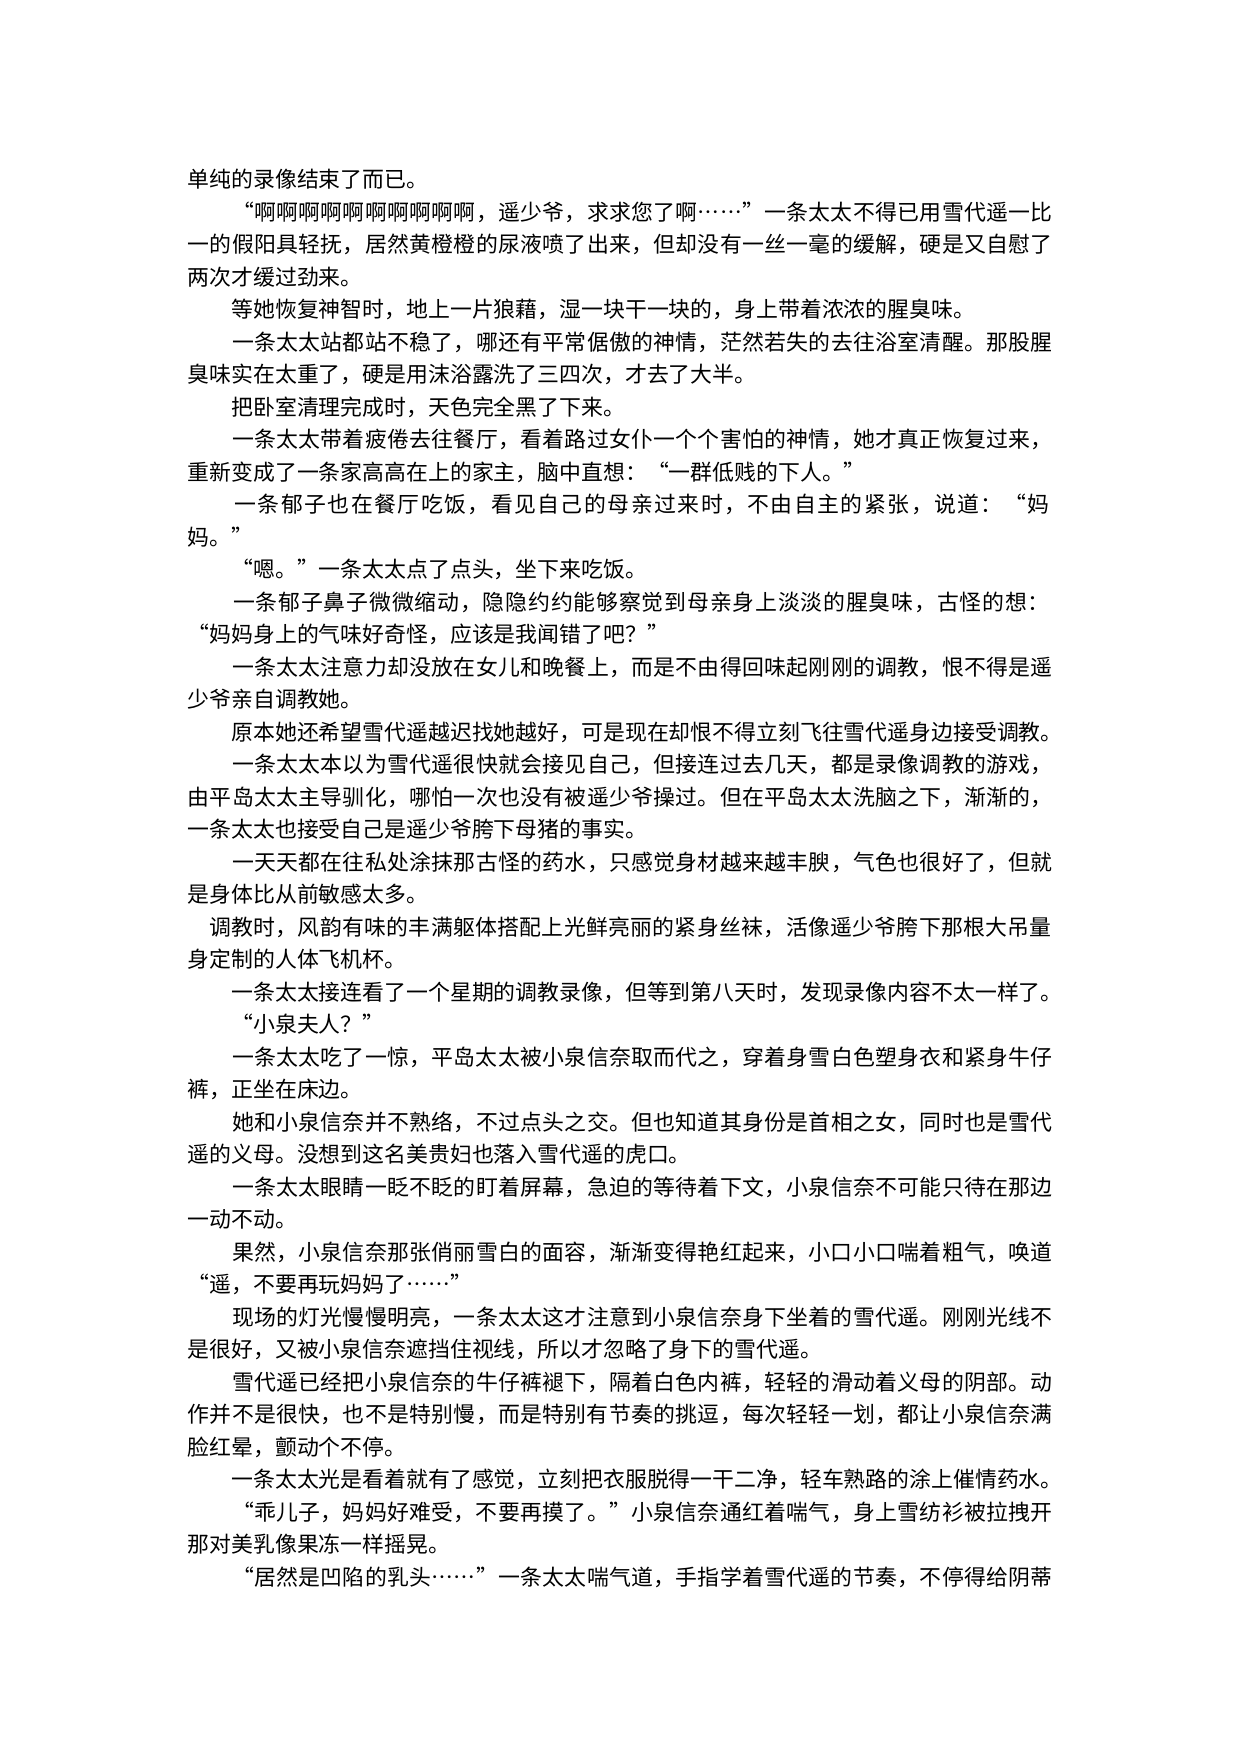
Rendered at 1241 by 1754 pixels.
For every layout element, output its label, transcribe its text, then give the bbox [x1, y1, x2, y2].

text 雪代遥已经把小泉信奈的牛仔裤褪下，隔着白色内裤，轻轻的滑动着义母的阴部。动作并不是很快，也不是特别慢，而是特别有节奏的挑逗，每次轻轻一划，都让小泉信奈满脸红晕，颤动个不停。 [187, 1364, 1053, 1462]
text 把卧室清理完成时，天色完全黑了下来。 [187, 389, 1053, 422]
text 等她恢复神智时，地上一片狼藉，湿一块干一块的，身上带着浓浓的腥臭味。 [187, 292, 1053, 324]
text 一条郁子也在餐厅吃饭，看见自己的母亲过来时，不由自主的紧张，说道：“妈妈。” [187, 487, 1053, 552]
text 一天天都在往私处涂抹那古怪的药水，只感觉身材越来越丰腴，气色也很好了，但就是身体比从前敏感太多。 [187, 844, 1053, 909]
text “小泉夫人？” [187, 1007, 1053, 1039]
text “啊啊啊啊啊啊啊啊啊啊，遥少爷，求求您了啊……”一条太太不得已用雪代遥一比一的假阳具轻抚，居然黄橙橙的尿液喷了出来，但却没有一丝一毫的缓解，硬是又自慰了两次才缓过劲来。 [187, 194, 1053, 292]
text 一条太太站都站不稳了，哪还有平常倨傲的神情，茫然若失的去往浴室清醒。那股腥臭味实在太重了，硬是用沫浴露洗了三四次，才去了大半。 [187, 324, 1053, 389]
text 调教时，风韵有味的丰满躯体搭配上光鲜亮丽的紧身丝袜，活像遥少爷胯下那根大吊量身定制的人体飞机杯。 [187, 909, 1053, 974]
text 果然，小泉信奈那张俏丽雪白的面容，渐渐变得艳红起来，小口小口喘着粗气，唤道：“遥，不要再玩妈妈了……” [187, 1234, 1053, 1299]
text “乖儿子，妈妈好难受，不要再摸了。”小泉信奈通红着喘气，身上雪纺衫被拉拽开，那对美乳像果冻一样摇晃。 [187, 1494, 1053, 1559]
text 一条太太接连看了一个星期的调教录像，但等到第八天时，发现录像内容不太一样了。 [187, 974, 1053, 1007]
text 一条太太注意力却没放在女儿和晚餐上，而是不由得回味起刚刚的调教，恨不得是遥少爷亲自调教她。 [187, 649, 1053, 714]
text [187, 162, 1053, 194]
text 一条太太吃了一惊，平岛太太被小泉信奈取而代之，穿着身雪白色塑身衣和紧身牛仔裤，正坐在床边。 [187, 1039, 1053, 1104]
text “嗯。”一条太太点了点头，坐下来吃饭。 [187, 552, 1053, 584]
text 现场的灯光慢慢明亮，一条太太这才注意到小泉信奈身下坐着的雪代遥。刚刚光线不是很好，又被小泉信奈遮挡住视线，所以才忽略了身下的雪代遥。 [187, 1299, 1053, 1364]
text 一条太太带着疲倦去往餐厅，看着路过女仆一个个害怕的神情，她才真正恢复过来，重新变成了一条家高高在上的家主，脑中直想：“一群低贱的下人。” [187, 422, 1053, 487]
text 一条太太光是看着就有了感觉，立刻把衣服脱得一干二净，轻车熟路的涂上催情药水。 [187, 1462, 1053, 1494]
text 一条太太眼睛一眨不眨的盯着屏幕，急迫的等待着下文，小泉信奈不可能只待在那边一动不动。 [187, 1169, 1053, 1234]
text 她和小泉信奈并不熟络，不过点头之交。但也知道其身份是首相之女，同时也是雪代遥的义母。没想到这名美贵妇也落入雪代遥的虎口。 [187, 1104, 1053, 1169]
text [187, 1559, 1053, 1592]
text 一条太太本以为雪代遥很快就会接见自己，但接连过去几天，都是录像调教的游戏，由平岛太太主导驯化，哪怕一次也没有被遥少爷操过。但在平岛太太洗脑之下，渐渐的，一条太太也接受自己是遥少爷胯下母猪的事实。 [187, 747, 1053, 844]
text 原本她还希望雪代遥越迟找她越好，可是现在却恨不得立刻飞往雪代遥身边接受调教。 [187, 714, 1053, 747]
text 一条郁子鼻子微微缩动，隐隐约约能够察觉到母亲身上淡淡的腥臭味，古怪的想：“妈妈身上的气味好奇怪，应该是我闻错了吧？” [187, 584, 1053, 649]
